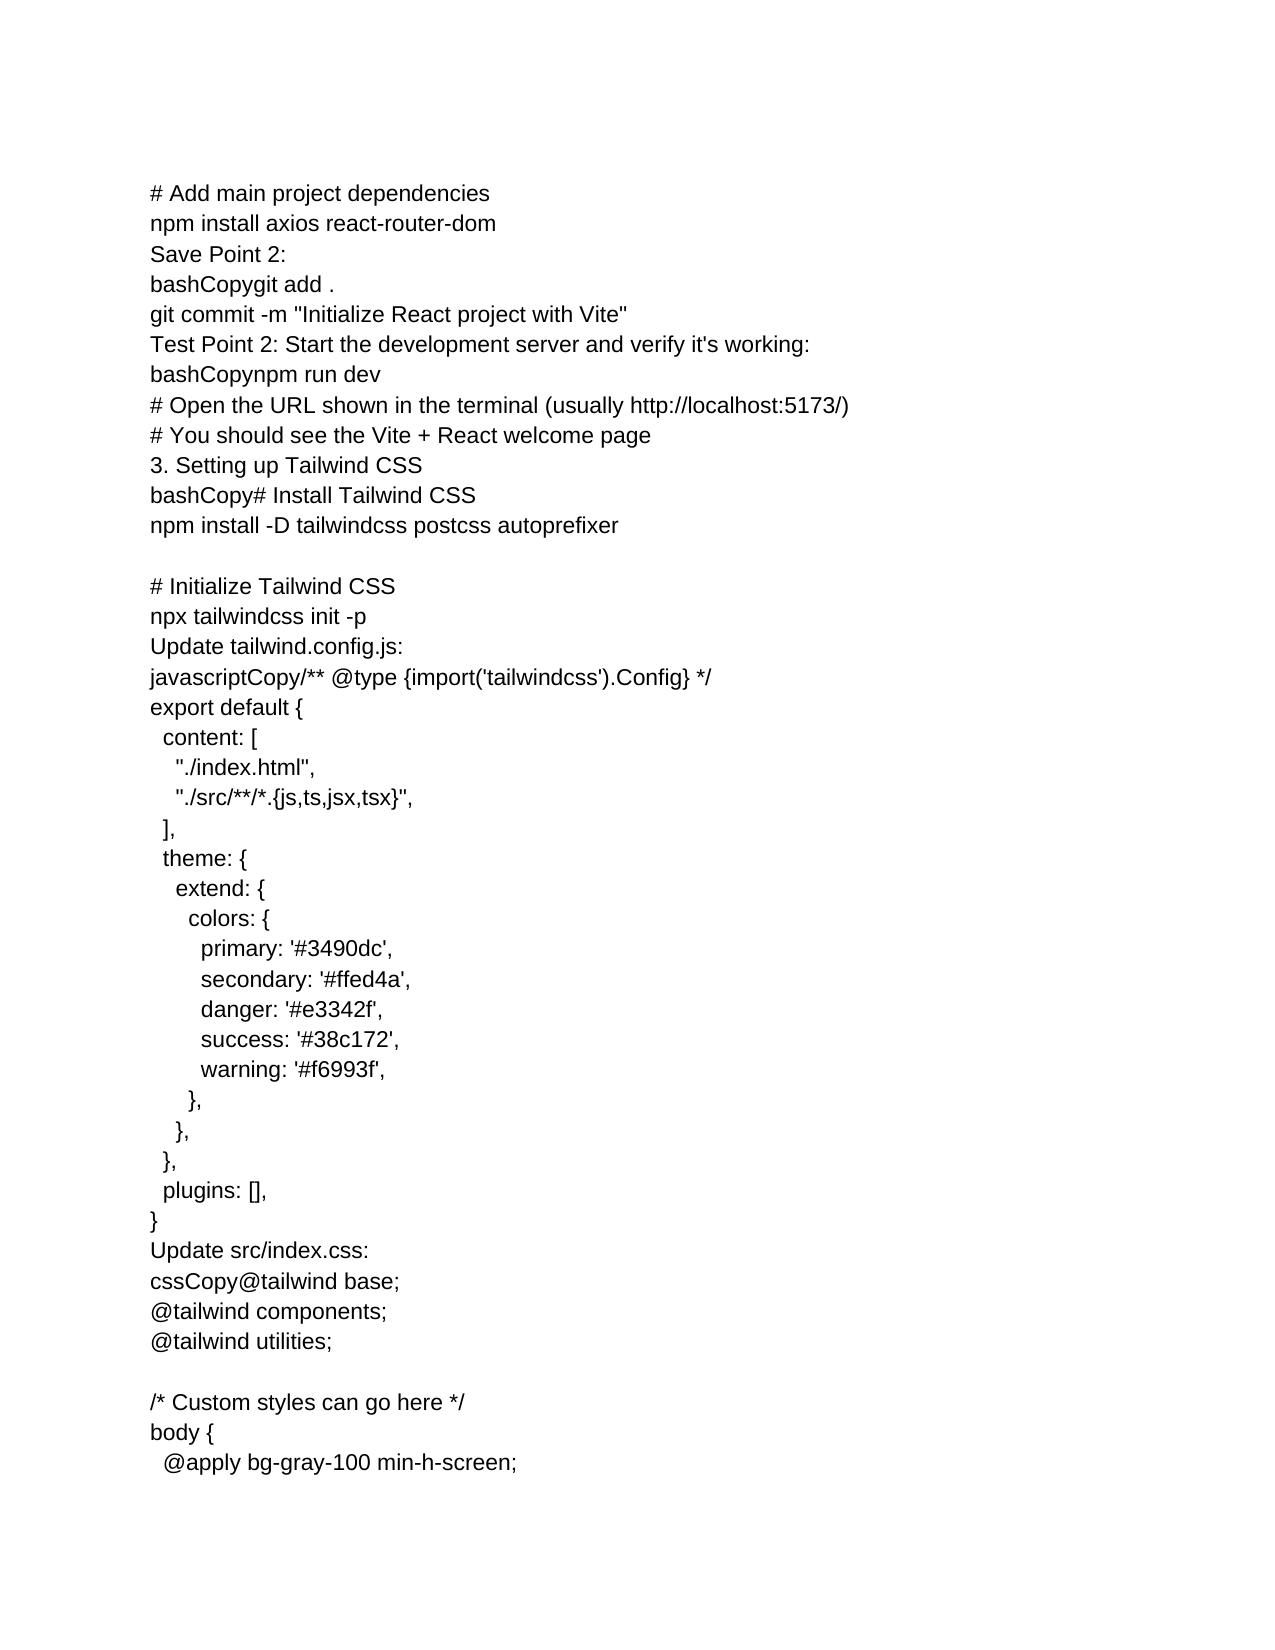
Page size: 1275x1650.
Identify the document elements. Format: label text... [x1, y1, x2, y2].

text }, [150, 1086, 1125, 1113]
text npx tailwindcss init -p [150, 603, 1125, 629]
text } [150, 1207, 1125, 1234]
text ], [150, 814, 1125, 841]
text content: [ [150, 724, 1125, 750]
text extend: { [150, 875, 1125, 901]
text "./src/**/*.{js,ts,jsx,tsx}", [150, 784, 1125, 811]
text @tailwind utilities; [150, 1328, 1125, 1354]
text @tailwind components; [150, 1298, 1125, 1324]
text secondary: '#ffed4a', [150, 966, 1125, 992]
text cssCopy@tailwind base; [150, 1268, 1125, 1294]
text bashCopynpm run dev [150, 361, 1125, 388]
text @apply bg-gray-100 min-h-screen; [150, 1449, 1125, 1475]
text # Add main project dependencies [150, 180, 1125, 207]
text Update tailwind.config.js: [150, 633, 1125, 660]
text # Initialize Tailwind CSS [150, 573, 1125, 599]
text colors: { [150, 905, 1125, 932]
text # Open the URL shown in the terminal (usually http://localhost:5173/) [150, 392, 1125, 418]
text Save Point 2: [150, 241, 1125, 267]
text javascriptCopy/** @type {import('tailwindcss').Config} */ [150, 663, 1125, 690]
text # You should see the Vite + React welcome page [150, 422, 1125, 448]
text npm install axios react-router-dom [150, 210, 1125, 237]
text 3. Setting up Tailwind CSS [150, 452, 1125, 478]
text danger: '#e3342f', [150, 996, 1125, 1022]
text theme: { [150, 845, 1125, 871]
text bashCopygit add . [150, 271, 1125, 297]
text }, [150, 1147, 1125, 1173]
text primary: '#3490dc', [150, 935, 1125, 962]
text }, [150, 1117, 1125, 1143]
text warning: '#f6993f', [150, 1056, 1125, 1083]
text export default { [150, 694, 1125, 720]
text npm install -D tailwindcss postcss autoprefixer [150, 512, 1125, 539]
text "./index.html", [150, 754, 1125, 781]
text Update src/index.css: [150, 1237, 1125, 1264]
text /* Custom styles can go here */ [150, 1388, 1125, 1415]
text body { [150, 1419, 1125, 1445]
text success: '#38c172', [150, 1026, 1125, 1052]
text bashCopy# Install Tailwind CSS [150, 482, 1125, 509]
text plugins: [], [150, 1177, 1125, 1203]
text Test Point 2: Start the development server and verify it's working: [150, 331, 1125, 358]
text git commit -m "Initialize React project with Vite" [150, 301, 1125, 327]
